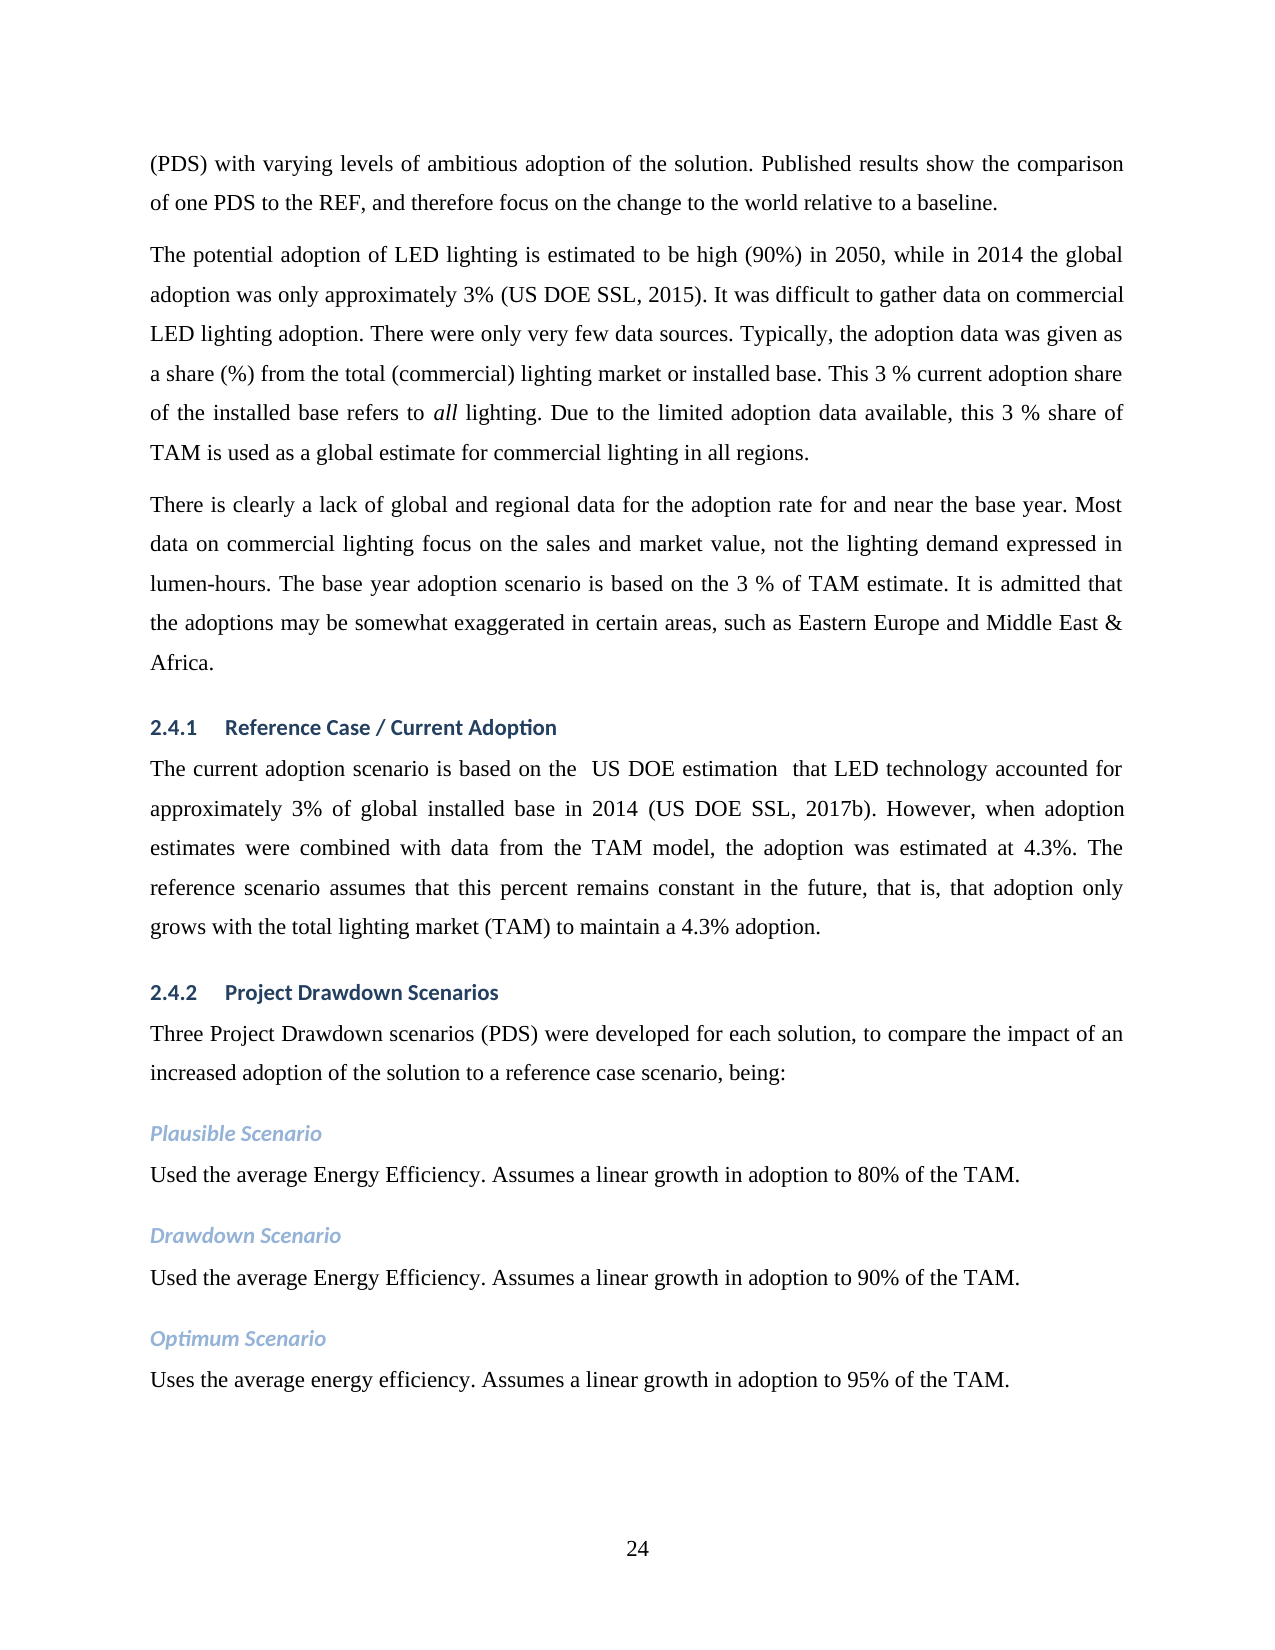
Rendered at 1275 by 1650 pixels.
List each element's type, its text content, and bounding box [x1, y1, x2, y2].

text There is clearly a lack of global and regional data for the adoption rate for and near the base year. Most data on commercial lighting focus on the sales and market value, not the lighting demand expressed in lumen-hours. The base year adoption scenario is based on the 3 % of TAM estimate. It is admitted that the adoptions may be somewhat exaggerated in certain areas, such as Eastern Europe and Middle East & Africa. [150, 491, 1125, 675]
subtitle Optimum Scenario [150, 1324, 1125, 1352]
subtitle Drawdown Scenario [150, 1222, 1125, 1250]
text Used the average Energy Efficiency. Assumes a linear growth in adoption to 80% of the TAM. [150, 1161, 1125, 1188]
subtitle Reference Case / Current Adoption [150, 713, 1125, 741]
subtitle Project Drawdown Scenarios [150, 978, 1125, 1006]
text Three Project Drawdown scenarios (PDS) were developed for each solution, to compare the impact of an increased adoption of the solution to a reference case scenario, being: [150, 1019, 1125, 1085]
text Used the average Energy Efficiency. Assumes a linear growth in adoption to 90% of the TAM. [150, 1264, 1125, 1290]
text The current adoption scenario is based on the US DOE estimation that LED technology accounted for approximately 3% of global installed base in 2014 (US DOE SSL, 2017b). However, when adoption estimates were combined with data from the TAM model, the adoption was estimated at 4.3%. The reference scenario assumes that this percent remains constant in the future, that is, that adoption only grows with the total lighting market (TAM) to maintain a 4.3% adoption. [150, 755, 1125, 939]
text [150, 150, 1125, 216]
text The potential adoption of LED lighting is estimated to be high (90%) in 2050, while in 2014 the global adoption was only approximately 3% (US DOE SSL, 2015). It was difficult to gather data on commercial LED lighting adoption. There were only very few data sources. Typically, the adoption data was given as a share (%) from the total (commercial) lighting market or installed base. This 3 % current adoption share of the installed base refers to all lighting. Due to the limited adoption data available, this 3 % share of TAM is used as a global estimate for commercial lighting in all regions. [150, 241, 1125, 465]
text Uses the average energy efficiency. Assumes a linear growth in adoption to 95% of the TAM. [150, 1366, 1125, 1392]
subtitle Plausible Scenario [150, 1119, 1125, 1147]
